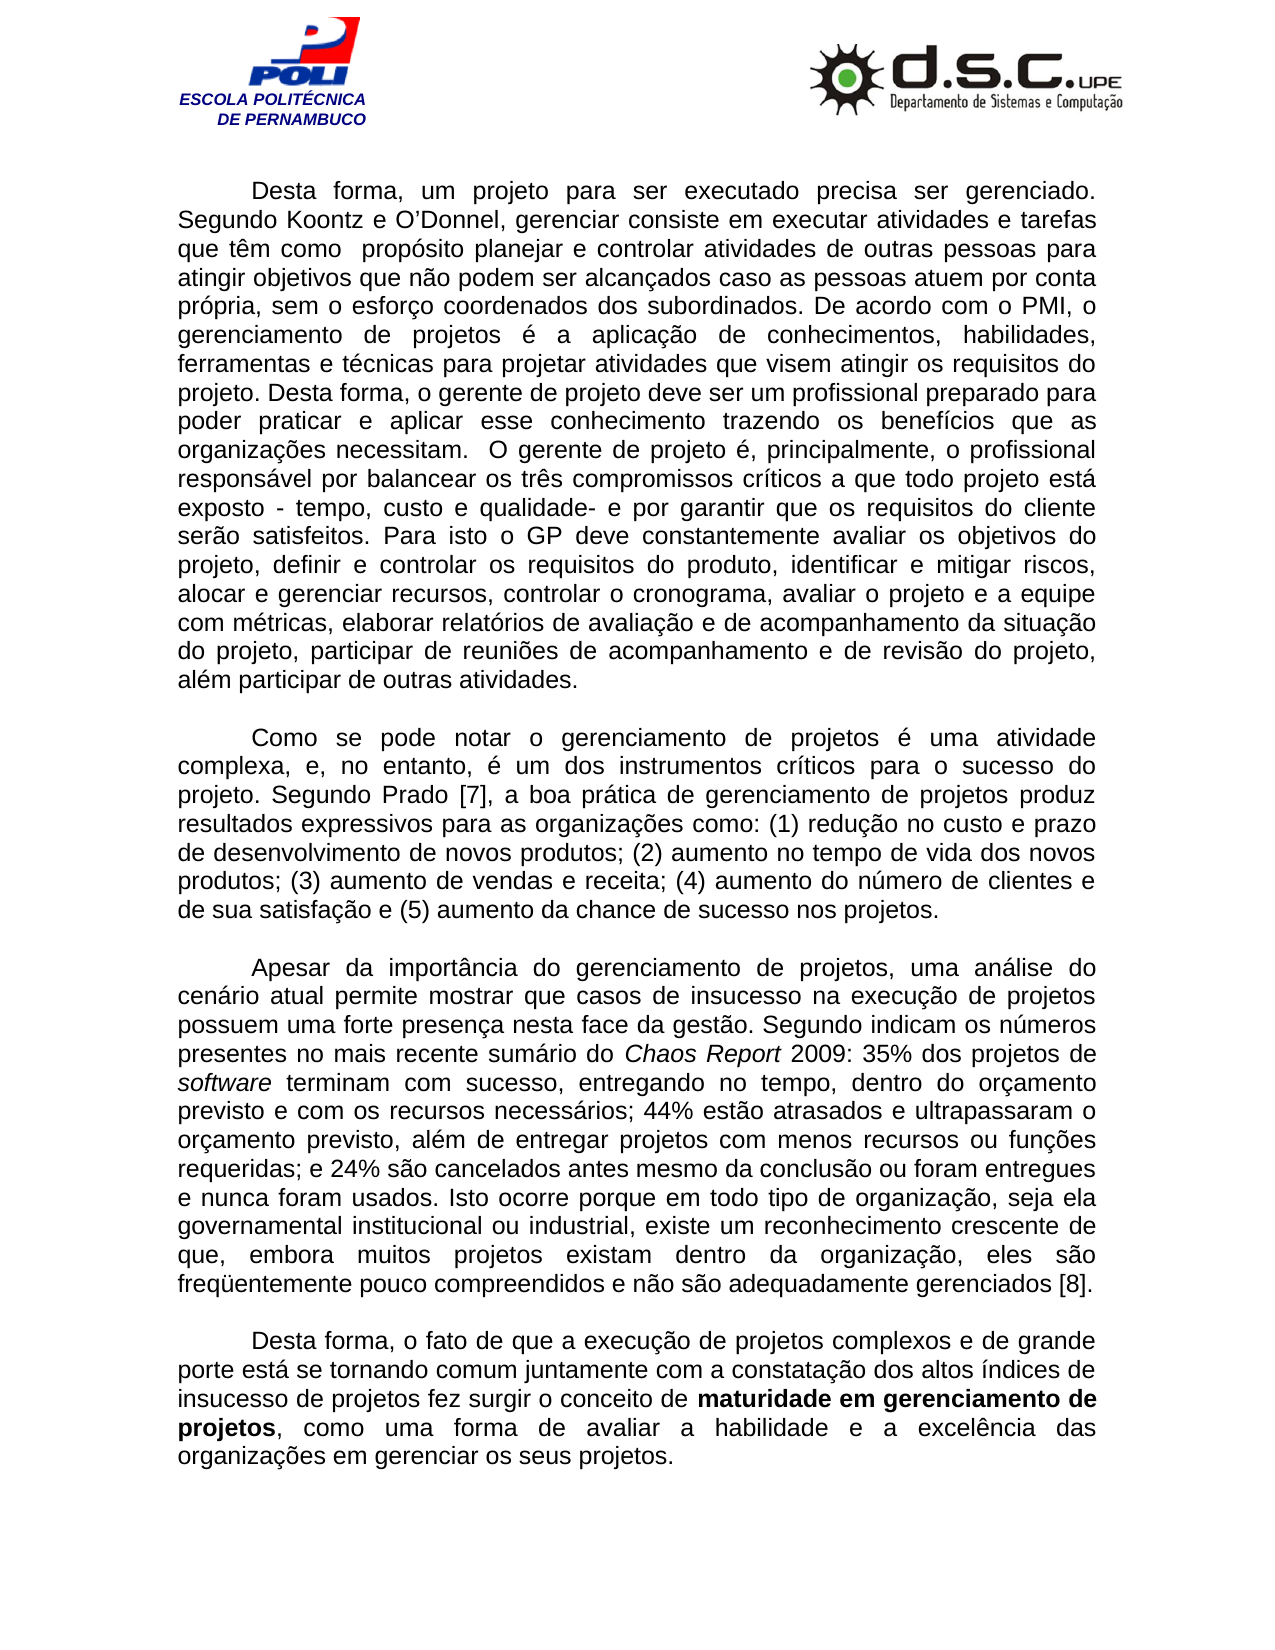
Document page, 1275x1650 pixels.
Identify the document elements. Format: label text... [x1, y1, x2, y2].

text Apesar da importância do gerenciamento de projetos, uma análise do cenário atual permite mostrar que casos de insucesso na execução de projetos possuem uma forte presença nesta face da gestão. Segundo indicam os números presentes no mais recente sumário do Chaos Report 2009: 35% dos projetos de software terminam com sucesso, entregando no tempo, dentro do orçamento previsto e com os recursos necessários; 44% estão atrasados e ultrapassaram o orçamento previsto, além de entregar projetos com menos recursos ou funções requeridas; e 24% são cancelados antes mesmo da conclusão ou foram entregues e nunca foram usados. Isto ocorre porque em todo tipo de organização, seja ela governamental institucional ou industrial, existe um reconhecimento crescente de que, embora muitos projetos existam dentro da organização, eles são freqüentemente pouco compreendidos e não são adequadamente gerenciados [8]. [177, 953, 1098, 1298]
picture [802, 44, 1128, 116]
text Desta forma, um projeto para ser executado precisa ser gerenciado. Segundo Koontz e O’Donnel, gerenciar consiste em executar atividades e tarefas que têm como propósito planejar e controlar atividades de outras pessoas para atingir objetivos que não podem ser alcançados caso as pessoas atuem por conta própria, sem o esforço coordenados dos subordinados. De acordo com o PMI, o gerenciamento de projetos é a aplicação de conhecimentos, habilidades, ferramentas e técnicas para projetar atividades que visem atingir os requisitos do projeto. Desta forma, o gerente de projeto deve ser um profissional preparado para poder praticar e aplicar esse conhecimento trazendo os benefícios que as organizações necessitam. O gerente de projeto é, principalmente, o profissional responsável por balancear os três compromissos críticos a que todo projeto está exposto - tempo, custo e qualidade- e por garantir que os requisitos do cliente serão satisfeitos. Para isto o GP deve constantemente avaliar os objetivos do projeto, definir e controlar os requisitos do produto, identificar e mitigar riscos, alocar e gerenciar recursos, controlar o cronograma, avaliar o projeto e a equipe com métricas, elaborar relatórios de avaliação e de acompanhamento da situação do projeto, participar de reuniões de acompanhamento e de revisão do projeto, além participar de outras atividades. [177, 176, 1098, 694]
text Como se pode notar o gerenciamento de projetos é uma atividade complexa, e, no entanto, é um dos instrumentos críticos para o sucesso do projeto. Segundo Prado [7], a boa prática de gerenciamento de projetos produz resultados expressivos para as organizações como: (1) redução no custo e prazo de desenvolvimento de novos produtos; (2) aumento no tempo de vida dos novos produtos; (3) aumento de vendas e receita; (4) aumento do número de clientes e de sua satisfação e (5) aumento da chance de sucesso nos projetos. [177, 723, 1098, 924]
text Desta forma, o fato de que a execução de projetos complexos e de grande porte está se tornando comum juntamente com a constatação dos altos índices de insucesso de projetos fez surgir o conceito de maturidade em gerenciamento de projetos, como uma forma de avaliar a habilidade e a excelência das organizações em gerenciar os seus projetos. [177, 1326, 1098, 1470]
picture [237, 14, 361, 87]
